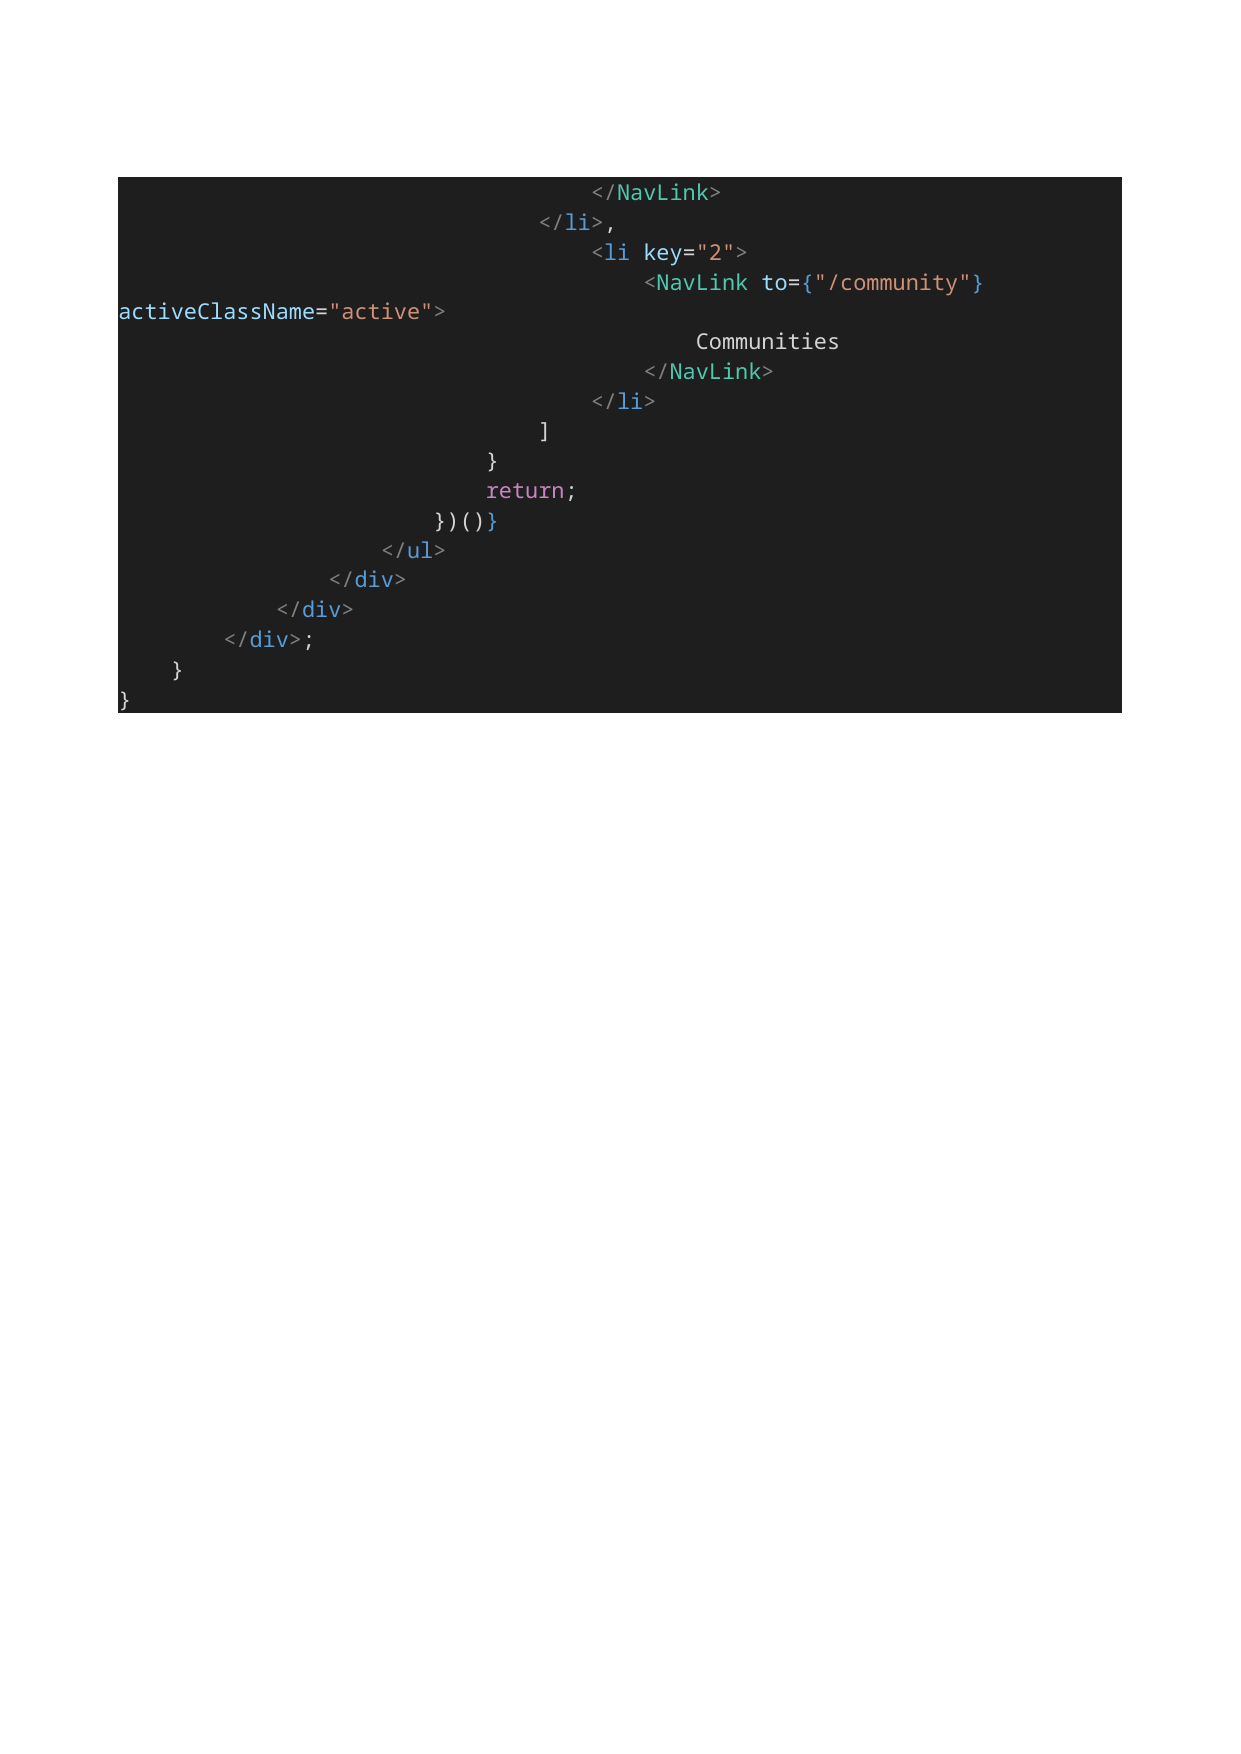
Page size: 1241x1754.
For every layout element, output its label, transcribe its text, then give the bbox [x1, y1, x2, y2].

text return; [118, 475, 1122, 505]
text <NavLink to={"/community"} activeClassName="active"> [118, 267, 1122, 326]
text </NavLink> [118, 356, 1122, 386]
text Communities [118, 326, 1122, 356]
text </div>; [118, 624, 1122, 654]
text </ul> [118, 535, 1122, 564]
text <li key="2"> [118, 237, 1122, 267]
text } [118, 654, 1122, 684]
text } [118, 445, 1122, 475]
text </NavLink> [118, 177, 1122, 207]
text </li> [118, 386, 1122, 416]
text </li>, [118, 207, 1122, 237]
text } [118, 684, 1122, 713]
text </div> [118, 594, 1122, 624]
text ] [118, 416, 1122, 445]
text })()} [118, 505, 1122, 535]
text </div> [118, 564, 1122, 594]
